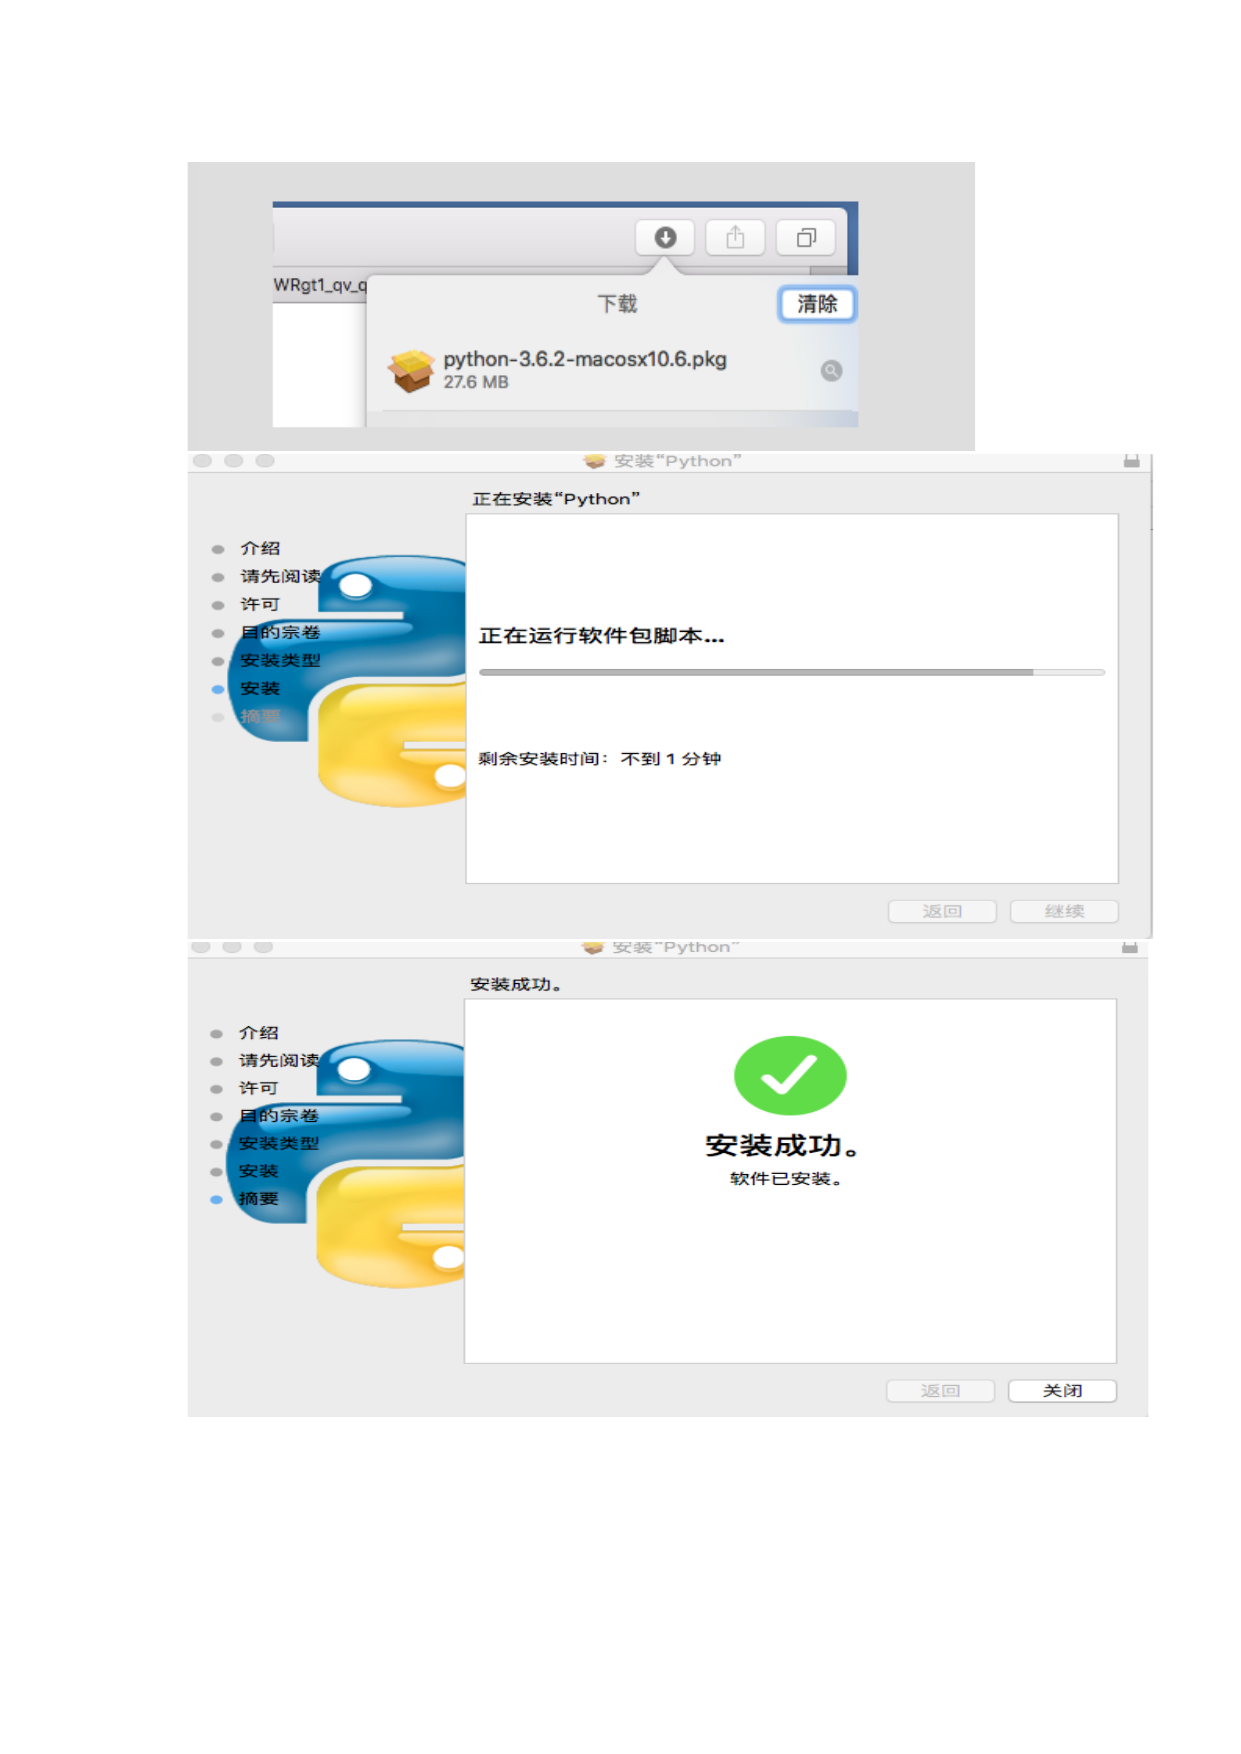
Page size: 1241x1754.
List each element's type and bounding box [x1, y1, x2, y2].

picture [187, 454, 1154, 939]
picture [187, 942, 1149, 1417]
picture [187, 162, 976, 451]
